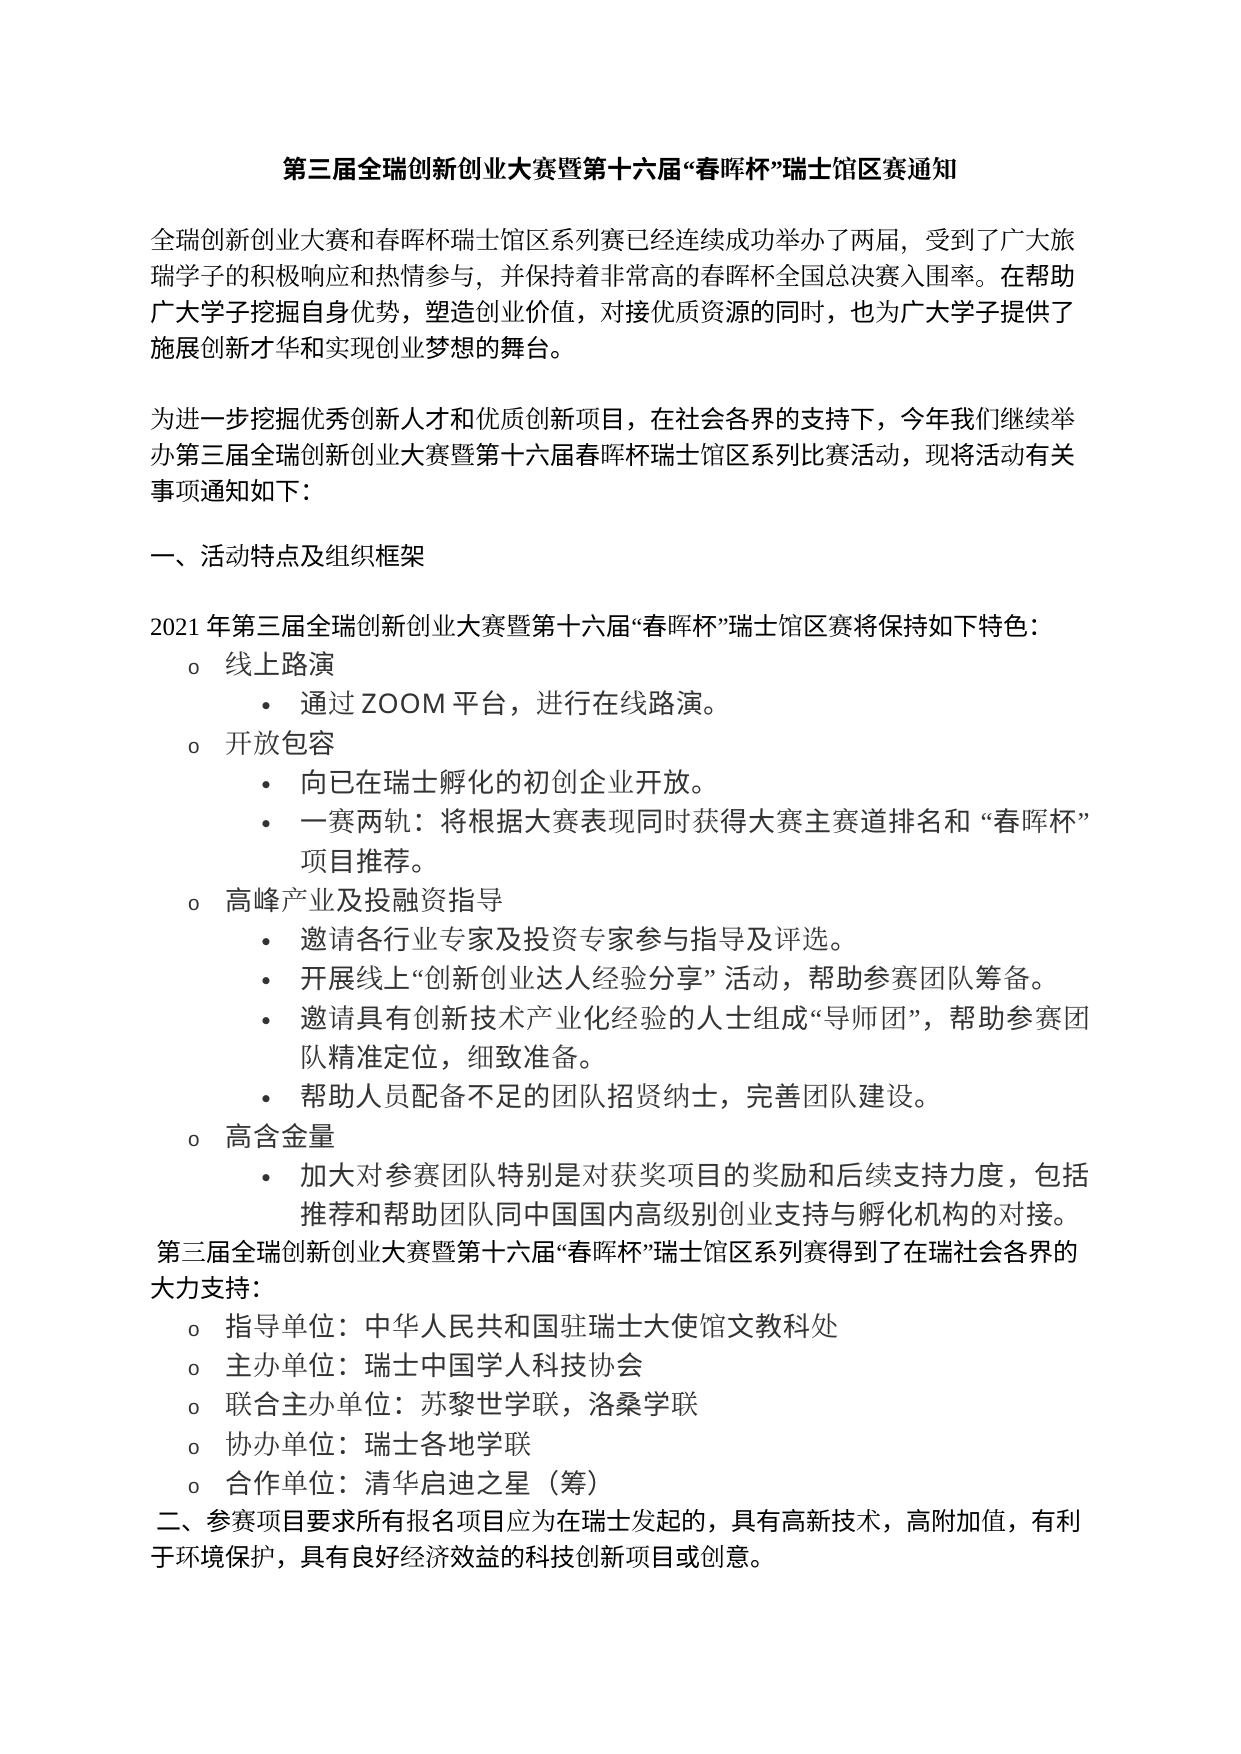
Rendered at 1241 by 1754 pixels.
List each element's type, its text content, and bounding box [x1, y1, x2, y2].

text 第三届全瑞创新创业大赛暨第十六届“春晖杯”瑞士馆区赛通知 [150, 150, 1090, 186]
list 指导单位：中华人民共和国驻瑞士大使馆文教科处 [187, 1305, 1090, 1344]
text 二、参赛项目要求所有报名项目应为在瑞士发起的，具有高新技术，高附加值，有利于环境保护，具有良好经济效益的科技创新项目或创意。 [150, 1501, 1090, 1574]
text 全瑞创新创业大赛和春晖杯瑞士馆区系列赛已经连续成功举办了两届，受到了广大旅瑞学子的积极响应和热情参与，并保持着非常高的春晖杯全国总决赛入围率。在帮助广大学子挖掘自身优势，塑造创业价值，对接优质资源的同时，也为广大学子提供了施展创新才华和实现创业梦想的舞台。 [150, 220, 1090, 365]
list 协办单位：瑞士各地学联 [187, 1423, 1090, 1462]
list 向已在瑞士孵化的初创企业开放。 [262, 761, 1090, 800]
text 为进一步挖掘优秀创新人才和优质创新项目，在社会各界的支持下，今年我们继续举办第三届全瑞创新创业大赛暨第十六届春晖杯瑞士馆区系列比赛活动，现将活动有关事项通知如下： 一、活动特点及组织框架 [150, 399, 1090, 573]
list 加大对参赛团队特别是对获奖项目的奖励和后续支持力度，包括推荐和帮助团队同中国国内高级别创业支持与孵化机构的对接。 [262, 1154, 1090, 1232]
list 联合主办单位：苏黎世学联，洛桑学联 [187, 1383, 1090, 1423]
list 合作单位：清华启迪之星（筹） [187, 1462, 1090, 1501]
list 开展线上“创新创业达人经验分享” 活动，帮助参赛团队筹备。 [262, 957, 1090, 997]
text 2021 年第三届全瑞创新创业大赛暨第十六届“春晖杯”瑞士馆区赛将保持如下特色： [150, 607, 1090, 643]
list 高含金量 [187, 1114, 1090, 1154]
list 帮助人员配备不足的团队招贤纳士，完善团队建设。 [262, 1075, 1090, 1114]
list 邀请各行业专家及投资专家参与指导及评选。 [262, 918, 1090, 957]
list 邀请具有创新技术产业化经验的人士组成“导师团”，帮助参赛团队精准定位，细致准备。 [262, 997, 1090, 1075]
list 一赛两轨：将根据大赛表现同时获得大赛主赛道排名和 “春晖杯”项目推荐。 [262, 800, 1090, 879]
list 开放包容 [187, 722, 1090, 761]
list 线上路演 [187, 643, 1090, 682]
list 主办单位：瑞士中国学人科技协会 [187, 1344, 1090, 1383]
list 通过ZOOM平台，进行在线路演。 [262, 682, 1090, 722]
list 高峰产业及投融资指导 [187, 879, 1090, 918]
text 第三届全瑞创新创业大赛暨第十六届“春晖杯”瑞士馆区系列赛得到了在瑞社会各界的大力支持： [150, 1232, 1090, 1305]
